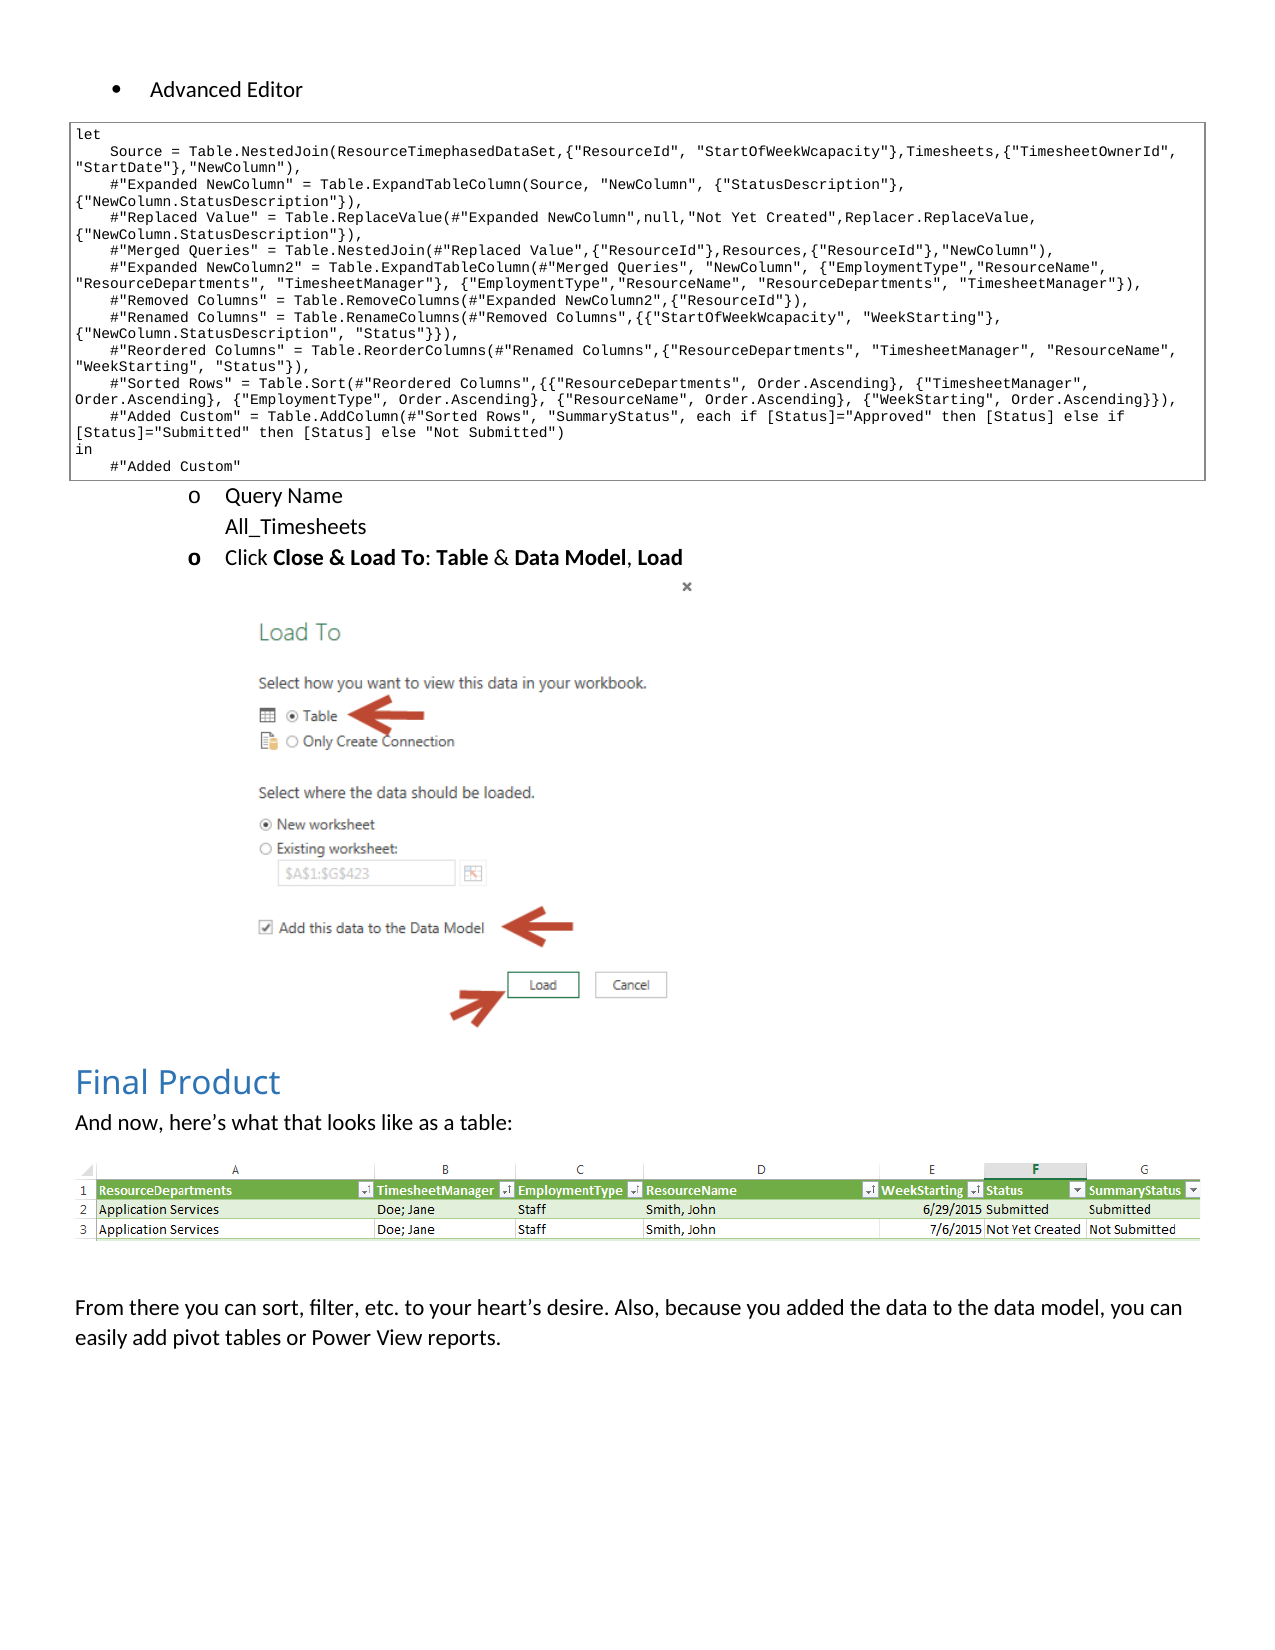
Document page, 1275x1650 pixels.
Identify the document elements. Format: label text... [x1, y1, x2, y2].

text #"Added Custom" = Table.AddColumn(#"Sorted Rows", "SummaryStatus", each if [Status]="Approved" then [Status] else if [Status]="Submitted" then [Status] else "Not Submitted") [75, 409, 1200, 442]
text #"Replaced Value" = Table.ReplaceValue(#"Expanded NewColumn",null,"Not Yet Created",Replacer.ReplaceValue,{"NewColumn.StatusDescription"}), [75, 210, 1200, 243]
text #"Removed Columns" = Table.RemoveColumns(#"Expanded NewColumn2",{"ResourceId"}), [75, 293, 1200, 310]
text #"Expanded NewColumn2" = Table.ExpandTableColumn(#"Merged Queries", "NewColumn", {"EmploymentType","ResourceName", "ResourceDepartments", "TimesheetManager"}, {"EmploymentType","ResourceName", "ResourceDepartments", "TimesheetManager"}), [75, 260, 1200, 293]
text Source = Table.NestedJoin(ResourceTimephasedDataSet,{"ResourceId", "StartOfWeekWcapacity"},Timesheets,{"TimesheetOwnerId", "StartDate"},"NewColumn"), [75, 144, 1200, 177]
text #"Sorted Rows" = Table.Sort(#"Reordered Columns",{{"ResourceDepartments", Order.Ascending}, {"TimesheetManager", Order.Ascending}, {"EmploymentType", Order.Ascending}, {"ResourceName", Order.Ascending}, {"WeekStarting", Order.Ascending}}), [75, 376, 1200, 409]
subtitle Final Product [75, 1059, 1200, 1104]
text #"Added Custom" [71, 453, 1204, 480]
list Advanced Editor [112, 75, 1200, 103]
text From there you can sort, filter, etc. to your heart’s desire. Also, because you added the data to the data model, you can easily add pivot tables or Power View reports. [75, 1293, 1200, 1351]
text #"Reordered Columns" = Table.ReorderColumns(#"Renamed Columns",{"ResourceDepartments", "TimesheetManager", "ResourceName", "WeekStarting", "Status"}), [75, 343, 1200, 376]
text And now, here’s what that looks like as a table: [75, 1108, 1200, 1136]
text #"Expanded NewColumn" = Table.ExpandTableColumn(Source, "NewColumn", {"StatusDescription"}, {"NewColumn.StatusDescription"}), [75, 177, 1200, 210]
text let [71, 123, 1204, 144]
picture [225, 574, 701, 1032]
text #"Renamed Columns" = Table.RenameColumns(#"Removed Columns",{{"StartOfWeekWcapacity", "WeekStarting"}, {"NewColumn.StatusDescription", "Status"}}), [75, 310, 1200, 343]
picture [75, 1163, 1200, 1241]
list Query Name All_Timesheets [187, 481, 1200, 541]
text #"Merged Queries" = Table.NestedJoin(#"Replaced Value",{"ResourceId"},Resources,{"ResourceId"},"NewColumn"), [75, 243, 1200, 260]
